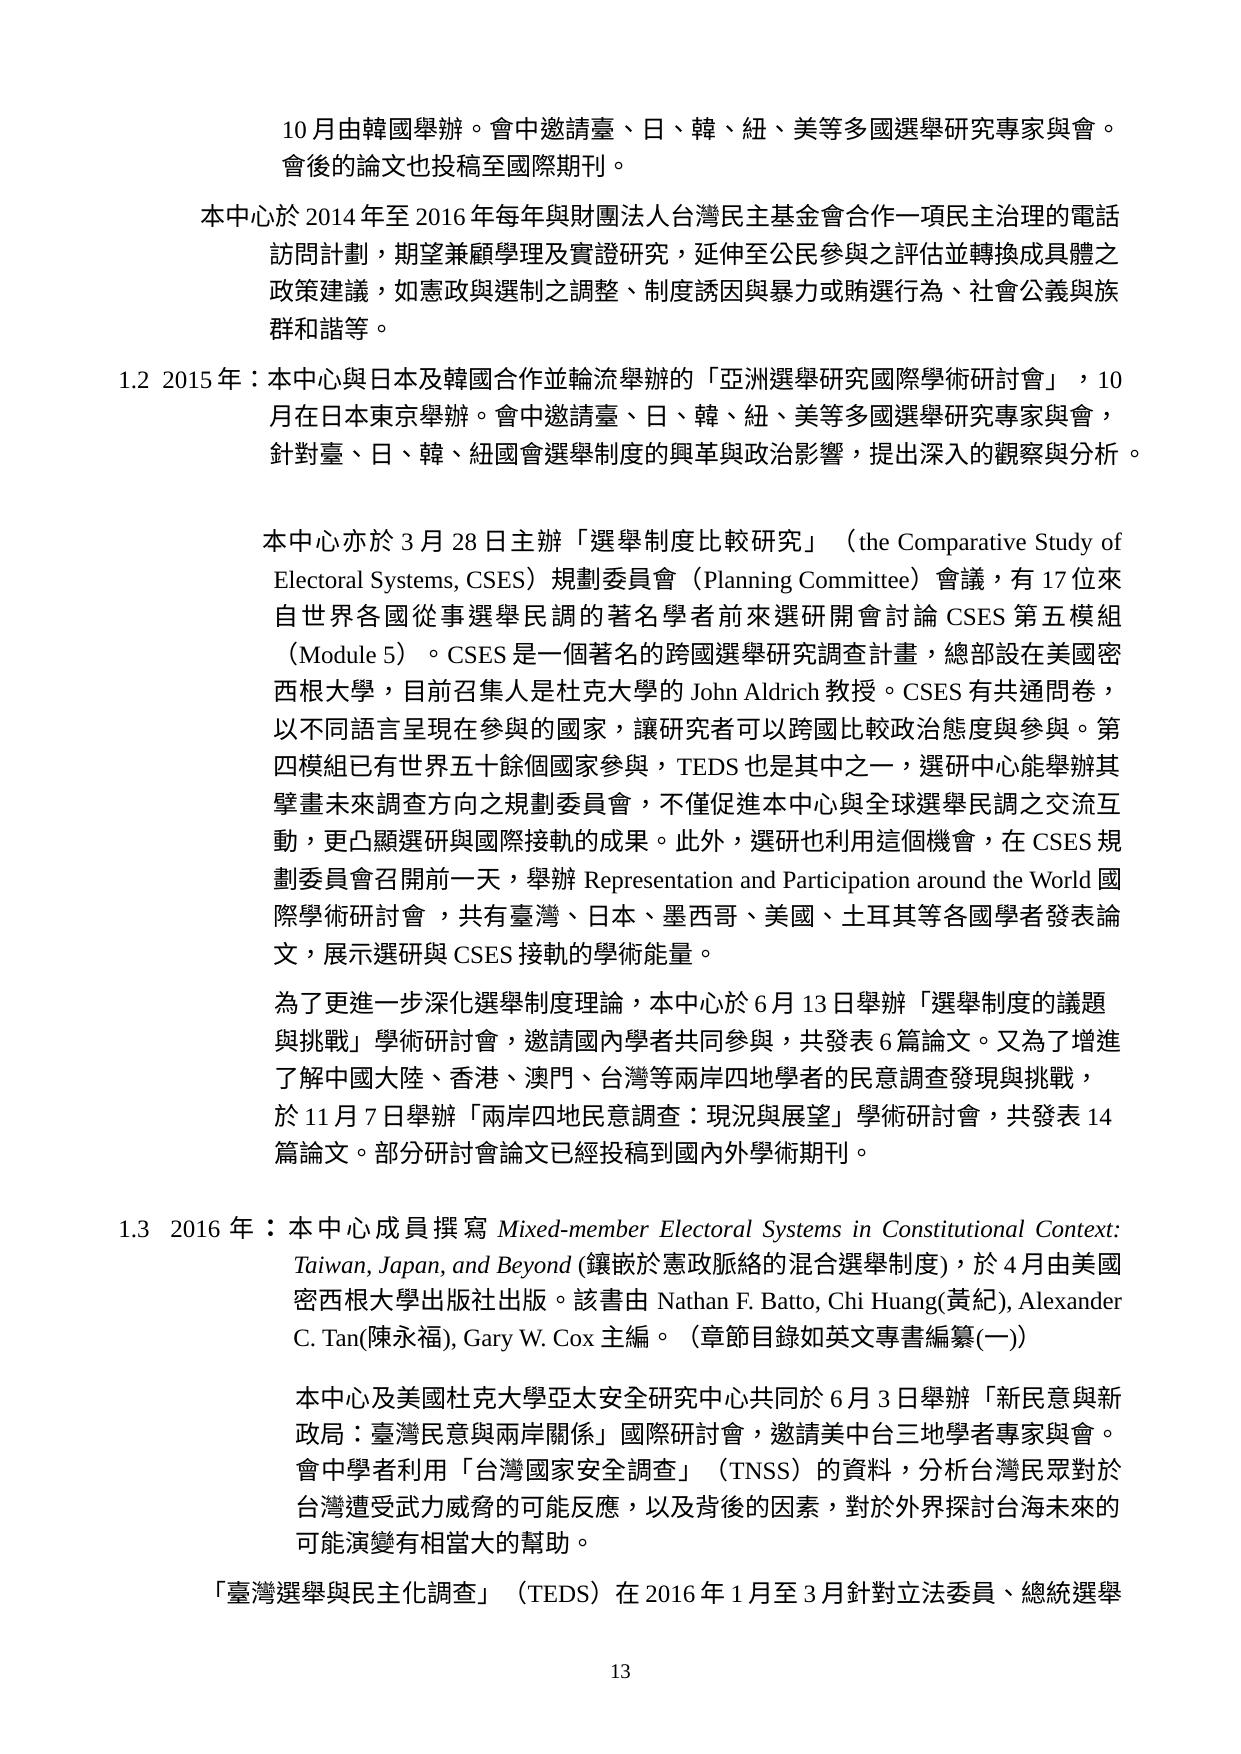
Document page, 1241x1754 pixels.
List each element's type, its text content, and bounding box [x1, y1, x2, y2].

text 本中心於2014年至2016年每年與財團法人台灣民主基金會合作一項民主治理的電話訪問計劃，期望兼顧學理及實證研究，延伸至公民參與之評估並轉換成具體之政策建議，如憲政與選制之調整、制度誘因與暴力或賄選行為、社會公義與族群和諧等。 [118, 196, 1122, 346]
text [118, 108, 1122, 183]
text 為了更進一步深化選舉制度理論，本中心於6月13日舉辦「選舉制度的議題與挑戰」學術研討會，邀請國內學者共同參與，共發表6篇論文。又為了增進了解中國大陸、香港、澳門、台灣等兩岸四地學者的民意調查發現與挑戰，於11月7日舉辦「兩岸四地民意調查：現況與展望」學術研討會，共發表14篇論文。部分研討會論文已經投稿到國內外學術期刊。 [274, 983, 1122, 1171]
text 1.3 2016年：本中心成員撰寫Mixed-member Electoral Systems in Constitutional Context: Taiwan, Japan, and Beyond (鑲嵌於憲政脈絡的混合選舉制度)，於4月由美國密西根大學出版社出版。該書由Nathan F. Batto, Chi Huang(黃紀), Alexander C. Tan(陳永福), Gary W. Cox 主編。（章節目錄如英文專書編纂(一)） [118, 1208, 1122, 1353]
text 本中心亦於3月28日主辦「選舉制度比較研究」（the Comparative Study of Electoral Systems, CSES）規劃委員會（Planning Committee）會議，有17位來自世界各國從事選舉民調的著名學者前來選研開會討論CSES第五模組（Module 5）。CSES是一個著名的跨國選舉研究調查計畫，總部設在美國密西根大學，目前召集人是杜克大學的John Aldrich教授。CSES有共通問卷，以不同語言呈現在參與的國家，讓研究者可以跨國比較政治態度與參與。第四模組已有世界五十餘個國家參與，TEDS也是其中之一，選研中心能舉辦其擘畫未來調查方向之規劃委員會，不僅促進本中心與全球選舉民調之交流互動，更凸顯選研與國際接軌的成果。此外，選研也利用這個機會，在CSES規劃委員會召開前一天，舉辦 Representation and Participation around the World國際學術研討會 ，共有臺灣、日本、墨西哥、美國、土耳其等各國學者發表論文，展示選研與CSES接軌的學術能量。 [236, 521, 1122, 971]
text 1.2 2015年：本中心與日本及韓國合作並輪流舉辦的「亞洲選舉研究國際學術研討會」，10月在日本東京舉辦。會中邀請臺、日、韓、紐、美等多國選舉研究專家與會，針對臺、日、韓、紐國會選舉制度的興革與政治影響，提出深入的觀察與分析。 [118, 358, 1122, 508]
text 本中心及美國杜克大學亞太安全研究中心共同於6月3日舉辦「新民意與新政局：臺灣民意與兩岸關係」國際研討會，邀請美中台三地學者專家與會。會中學者利用「台灣國家安全調查」（TNSS）的資料，分析台灣民眾對於台灣遭受武力威脅的可能反應，以及背後的因素，對於外界探討台海未來的可能演變有相當大的幫助。 [295, 1378, 1122, 1559]
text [118, 1572, 1122, 1609]
